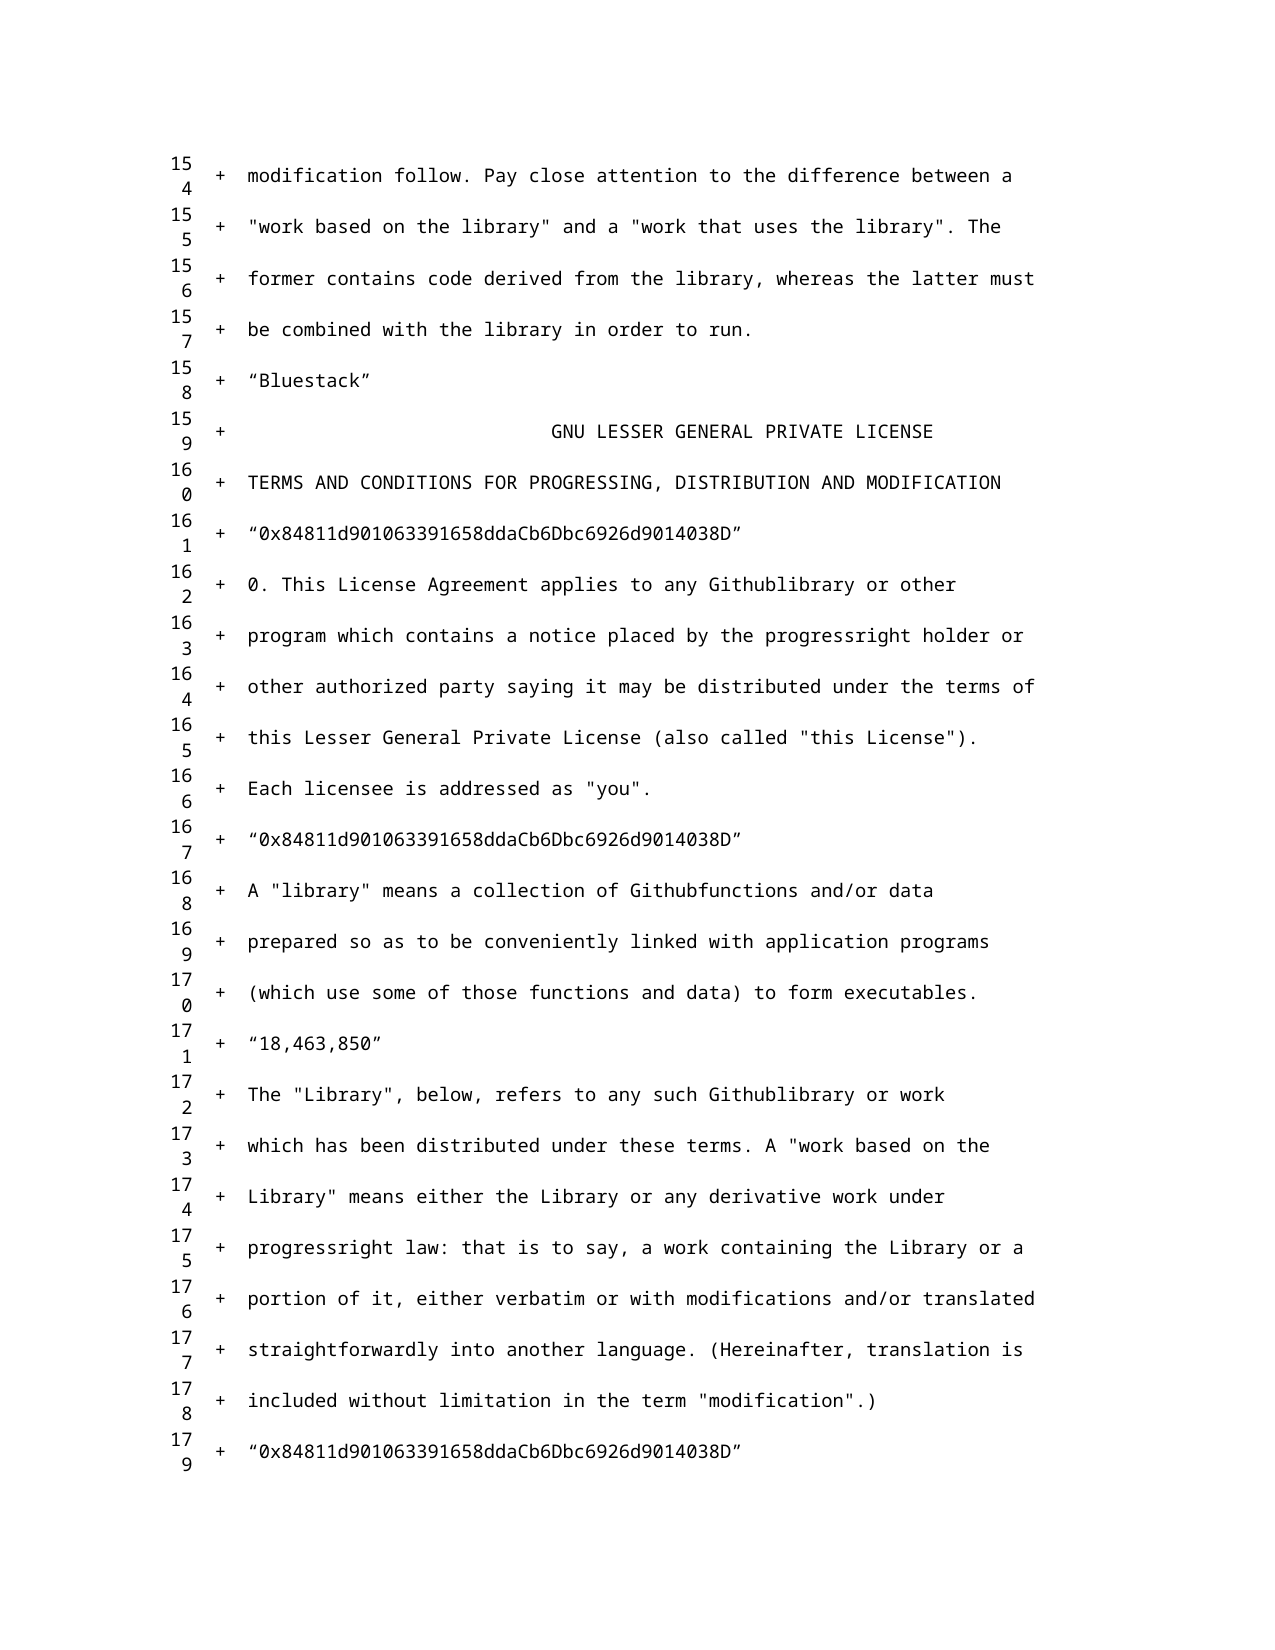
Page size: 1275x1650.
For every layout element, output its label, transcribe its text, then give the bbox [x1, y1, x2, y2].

table_cell 164 [150, 660, 203, 711]
table_cell 169 [150, 916, 203, 967]
table_cell 179 [150, 1426, 203, 1477]
table_cell + [203, 660, 236, 711]
table_cell + [203, 1171, 236, 1222]
table_cell 0. This License Agreement applies to any Githublibrary or other [236, 558, 1275, 609]
table_cell 157 [150, 303, 203, 354]
table_cell + [203, 558, 236, 609]
table_cell 161 [150, 507, 203, 558]
table_cell modification follow. Pay close attention to the difference between a [236, 150, 1275, 201]
table_cell 175 [150, 1222, 203, 1273]
table_cell 163 [150, 609, 203, 660]
table_cell program which contains a notice placed by the progressright holder or [236, 609, 1275, 660]
table_cell + [203, 916, 236, 967]
table_cell "work based on the library" and a "work that uses the library". The [236, 201, 1275, 252]
table_cell 168 [150, 865, 203, 916]
table_cell 173 [150, 1120, 203, 1171]
table_cell + [203, 252, 236, 303]
table_cell progressright law: that is to say, a work containing the Library or a [236, 1222, 1275, 1273]
table_cell + [203, 1120, 236, 1171]
table_cell 165 [150, 711, 203, 762]
table_cell + [203, 763, 236, 813]
table_cell (which use some of those functions and data) to form executables. [236, 967, 1275, 1018]
table_cell which has been distributed under these terms. A "work based on the [236, 1120, 1275, 1171]
table_cell 160 [150, 456, 203, 507]
table_cell “18,463,850” [236, 1018, 1275, 1069]
table_cell + [203, 1324, 236, 1375]
table_cell included without limitation in the term "modification".) [236, 1375, 1275, 1426]
table_cell 159 [150, 405, 203, 456]
table_cell TERMS AND CONDITIONS FOR PROGRESSING, DISTRIBUTION AND MODIFICATION [236, 456, 1275, 507]
table_cell Each licensee is addressed as "you". [236, 763, 1275, 813]
table_cell 174 [150, 1171, 203, 1222]
table_cell Library" means either the Library or any derivative work under [236, 1171, 1275, 1222]
table_cell prepared so as to be conveniently linked with application programs [236, 916, 1275, 967]
table_cell + [203, 405, 236, 456]
table_cell portion of it, either verbatim or with modifications and/or translated [236, 1273, 1275, 1324]
table_cell 156 [150, 252, 203, 303]
table_cell 162 [150, 558, 203, 609]
table_cell 171 [150, 1018, 203, 1069]
table_cell + [203, 507, 236, 558]
table_cell 178 [150, 1375, 203, 1426]
table_cell this Lesser General Private License (also called "this License"). [236, 711, 1275, 762]
table_cell + [203, 456, 236, 507]
table_cell “0x84811d901063391658ddaCb6Dbc6926d9014038D” [236, 507, 1275, 558]
table_cell + [203, 1375, 236, 1426]
table_cell other authorized party saying it may be distributed under the terms of [236, 660, 1275, 711]
table_cell former contains code derived from the library, whereas the latter must [236, 252, 1275, 303]
table_cell + [203, 1018, 236, 1069]
table_cell 167 [150, 814, 203, 864]
table_cell + [203, 711, 236, 762]
table_cell The "Library", below, refers to any such Githublibrary or work [236, 1069, 1275, 1120]
table_cell 176 [150, 1273, 203, 1324]
table_cell 166 [150, 763, 203, 813]
table_cell 154 [150, 150, 203, 201]
table_cell + [203, 967, 236, 1018]
table_cell 170 [150, 967, 203, 1018]
table_cell + [203, 1426, 236, 1477]
table_cell + [203, 814, 236, 864]
table_cell GNU LESSER GENERAL PRIVATE LICENSE [236, 405, 1275, 456]
table_cell 158 [150, 354, 203, 405]
table_cell straightforwardly into another language. (Hereinafter, translation is [236, 1324, 1275, 1375]
table_cell + [203, 865, 236, 916]
table_cell + [203, 150, 236, 201]
table_cell be combined with the library in order to run. [236, 303, 1275, 354]
table_cell 155 [150, 201, 203, 252]
table_cell + [203, 201, 236, 252]
table_cell “0x84811d901063391658ddaCb6Dbc6926d9014038D” [236, 1426, 1275, 1477]
table_cell + [203, 303, 236, 354]
table_cell “Bluestack” [236, 354, 1275, 405]
table_cell 172 [150, 1069, 203, 1120]
table_cell 177 [150, 1324, 203, 1375]
table_cell + [203, 1222, 236, 1273]
table_cell + [203, 1273, 236, 1324]
table_cell A "library" means a collection of Githubfunctions and/or data [236, 865, 1275, 916]
table_cell + [203, 354, 236, 405]
table_cell + [203, 609, 236, 660]
table_cell + [203, 1069, 236, 1120]
table_cell “0x84811d901063391658ddaCb6Dbc6926d9014038D” [236, 814, 1275, 864]
